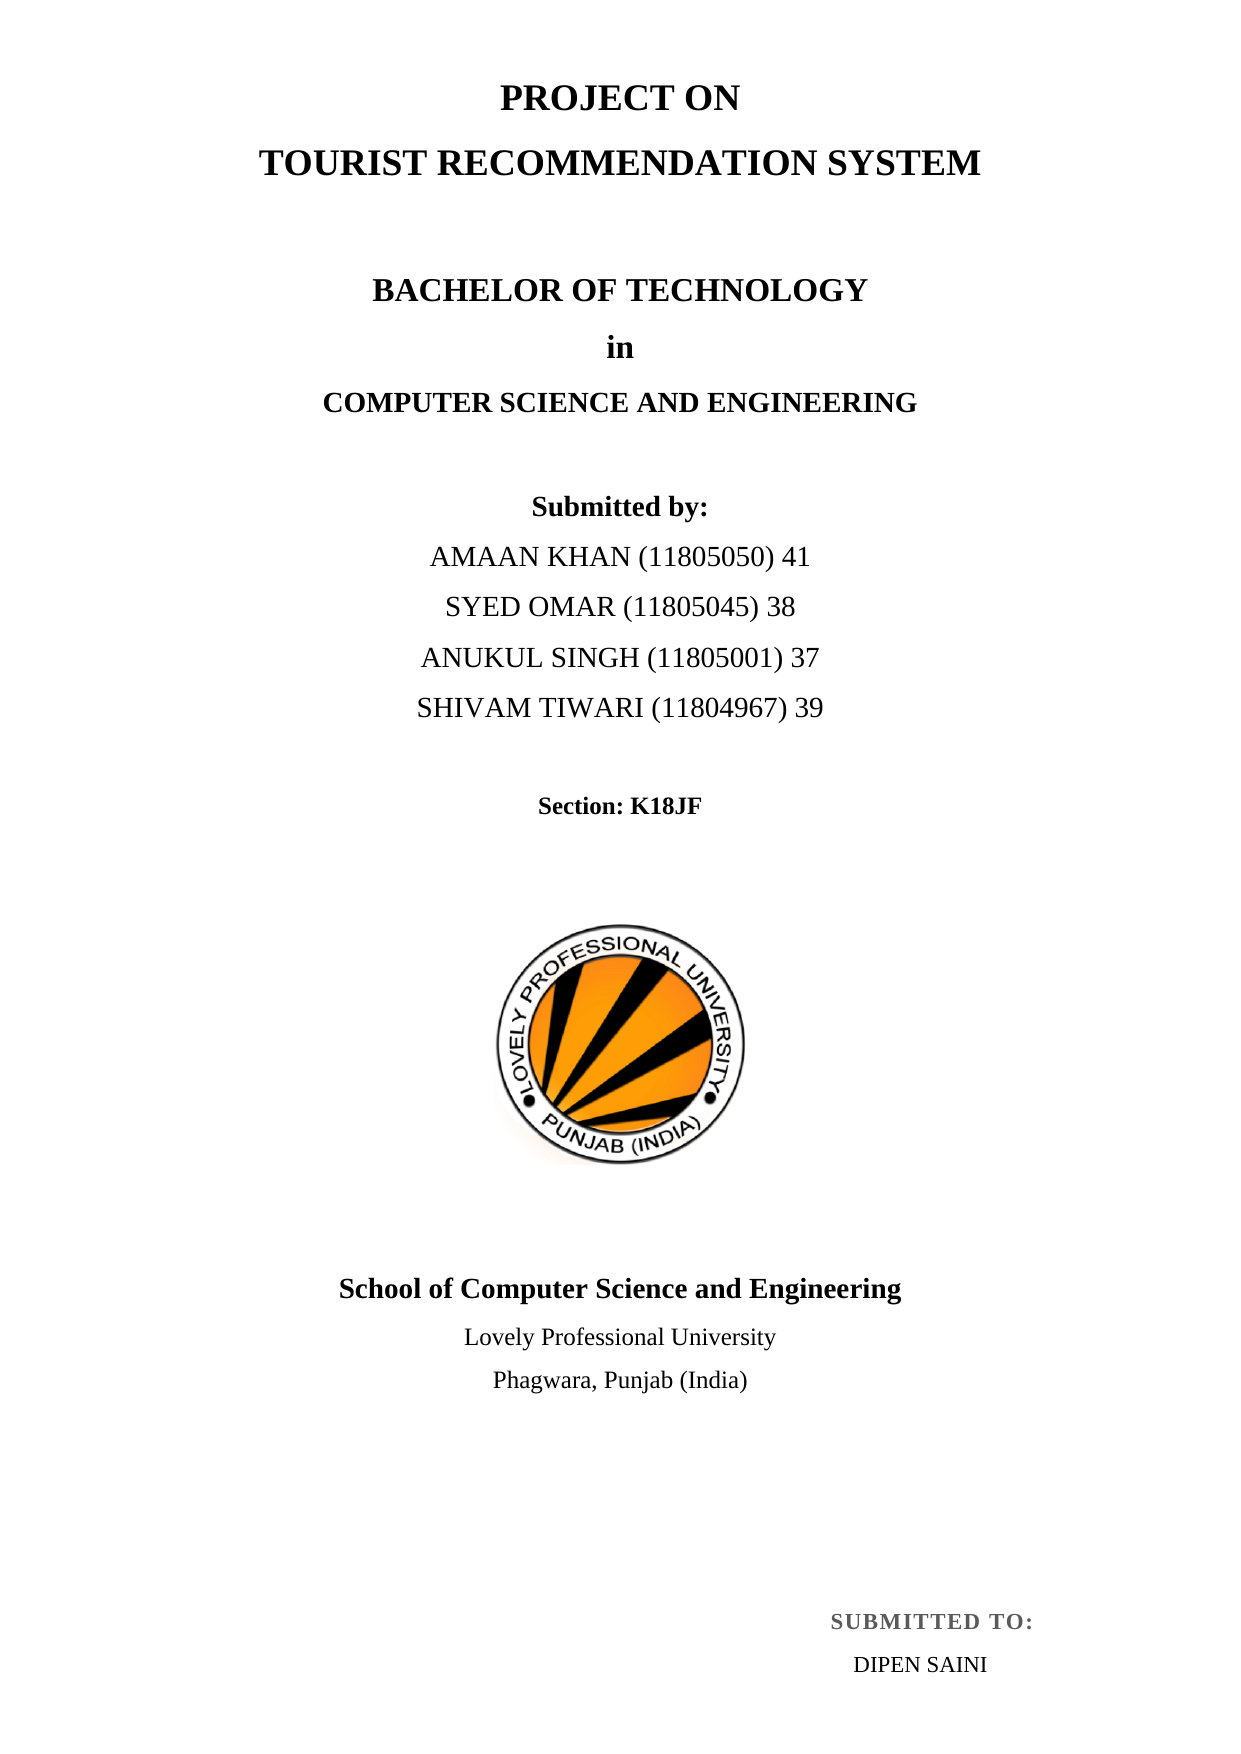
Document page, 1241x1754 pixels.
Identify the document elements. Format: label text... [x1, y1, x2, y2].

text PROJECT ON [150, 76, 1090, 119]
text COMPUTER SCIENCE AND ENGINEERING [150, 385, 1090, 418]
text Section: K18JF [150, 791, 1090, 819]
text Phagwara, Punjab (India) [150, 1365, 1090, 1394]
text Submitted by: [150, 489, 1090, 522]
text DIPEN SAINI [150, 1651, 1090, 1678]
subtitle SUBMITTED TO: [150, 1607, 1090, 1635]
text Lovely Professional University [150, 1322, 1090, 1351]
text BACHELOR OF TECHNOLOGY [150, 270, 1090, 308]
text SHIVAM TIWARI (11804967) 39 [150, 690, 1090, 724]
text in [150, 327, 1090, 366]
text ANUKUL SINGH (11805001) 37 [150, 640, 1090, 673]
text AMAAN KHAN (11805050) 41 [150, 539, 1090, 573]
picture [479, 923, 761, 1165]
text TOURIST RECOMMENDATION SYSTEM [150, 140, 1090, 183]
text SYED OMAR (11805045) 38 [150, 589, 1090, 623]
text School of Computer Science and Engineering [150, 1271, 1090, 1305]
